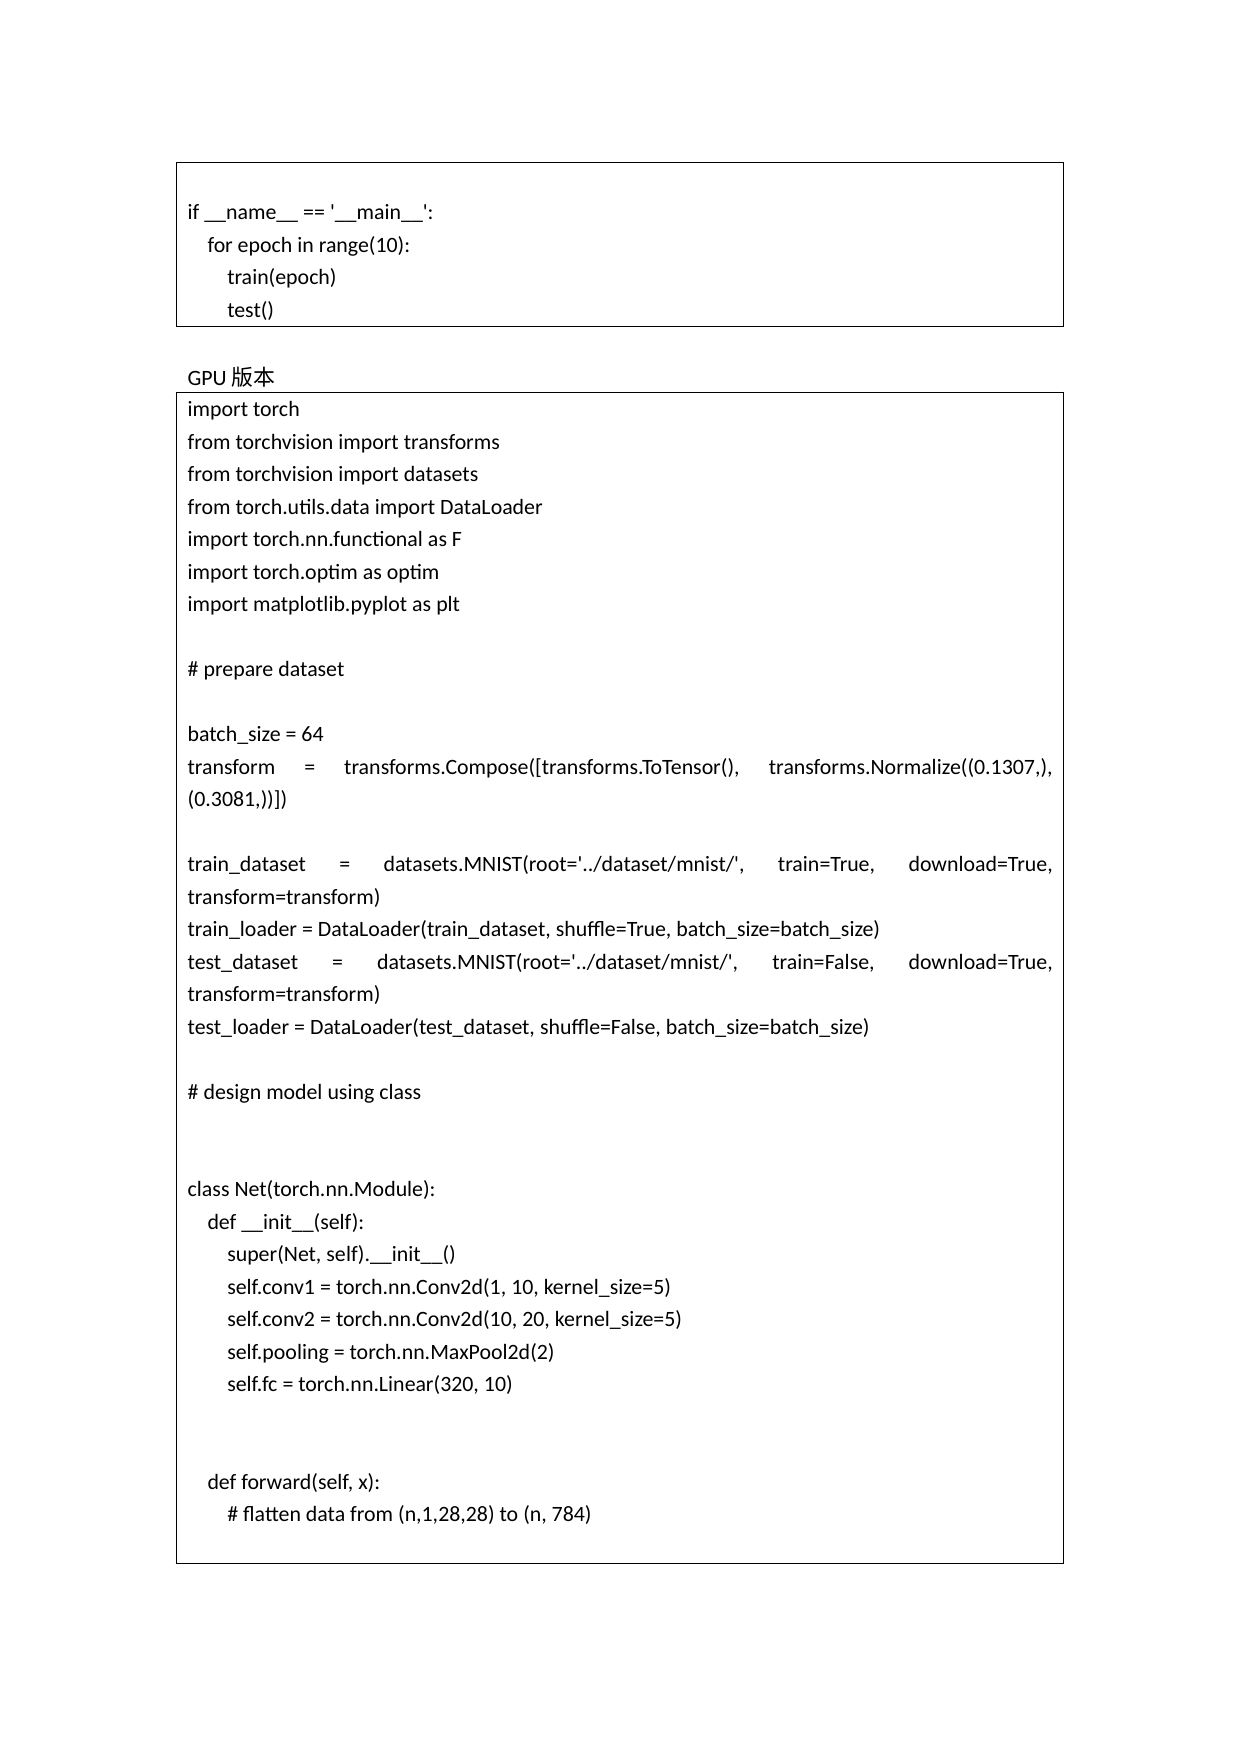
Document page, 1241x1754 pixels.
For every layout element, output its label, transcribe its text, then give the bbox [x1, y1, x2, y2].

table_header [177, 393, 1063, 1563]
text GPU版本 [187, 359, 1053, 392]
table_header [177, 163, 1063, 326]
